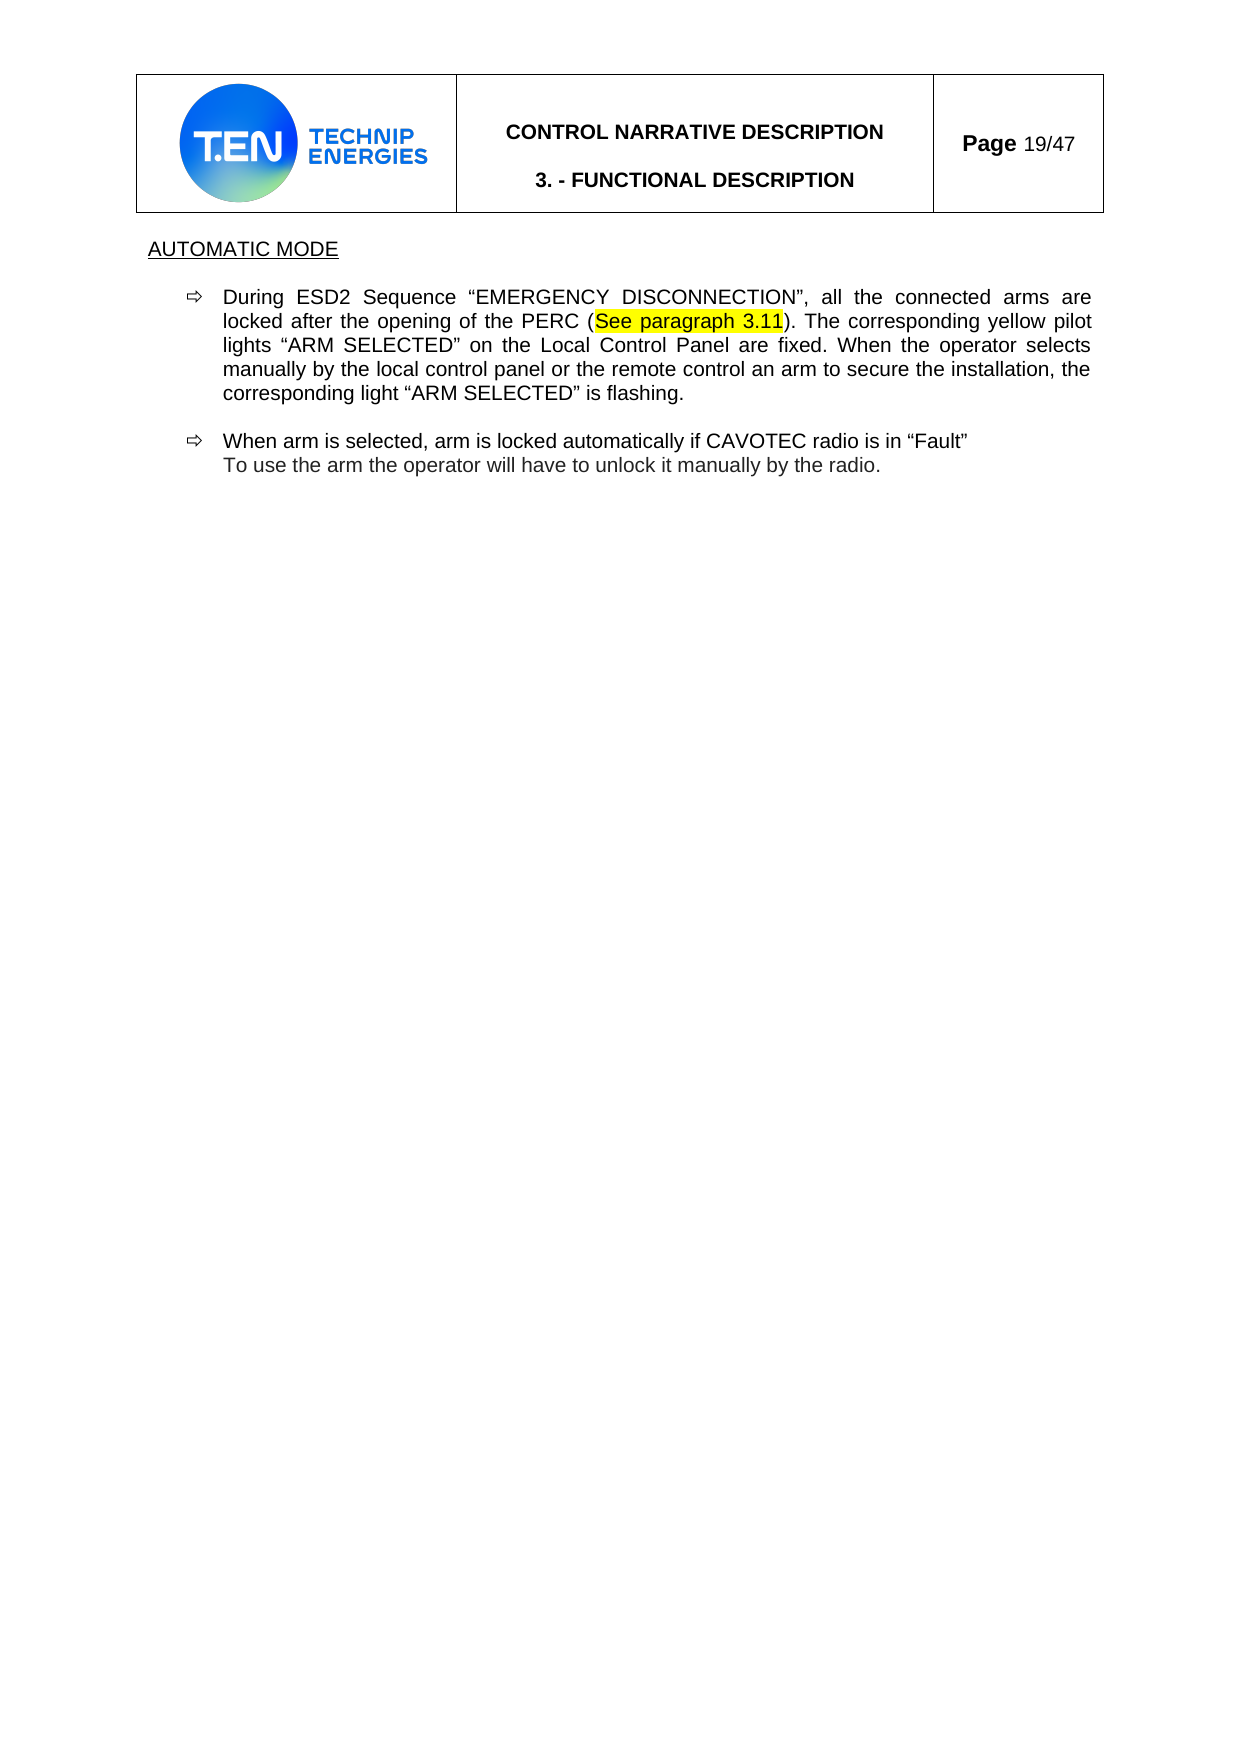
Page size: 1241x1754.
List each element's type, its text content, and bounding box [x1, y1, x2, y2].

text To use the arm the operator will have to unlock it manually by the radio. [148, 453, 1093, 477]
picture [150, 74, 442, 213]
list When arm is selected, arm is locked automatically if CAVOTEC radio is in “Fault” [185, 429, 1093, 453]
list During ESD2 Sequence “EMERGENCY DISCONNECTION”, all the connected arms are locked after the opening of the PERC (See paragraph 3.11). The corresponding yellow pilot lights “ARM SELECTED” on the Local Control Panel are fixed. When the operator selects manually by the local control panel or the remote control an arm to secure the installation, the corresponding light “ARM SELECTED” is flashing. [185, 285, 1093, 405]
text AUTOMATIC MODE [148, 237, 1093, 261]
